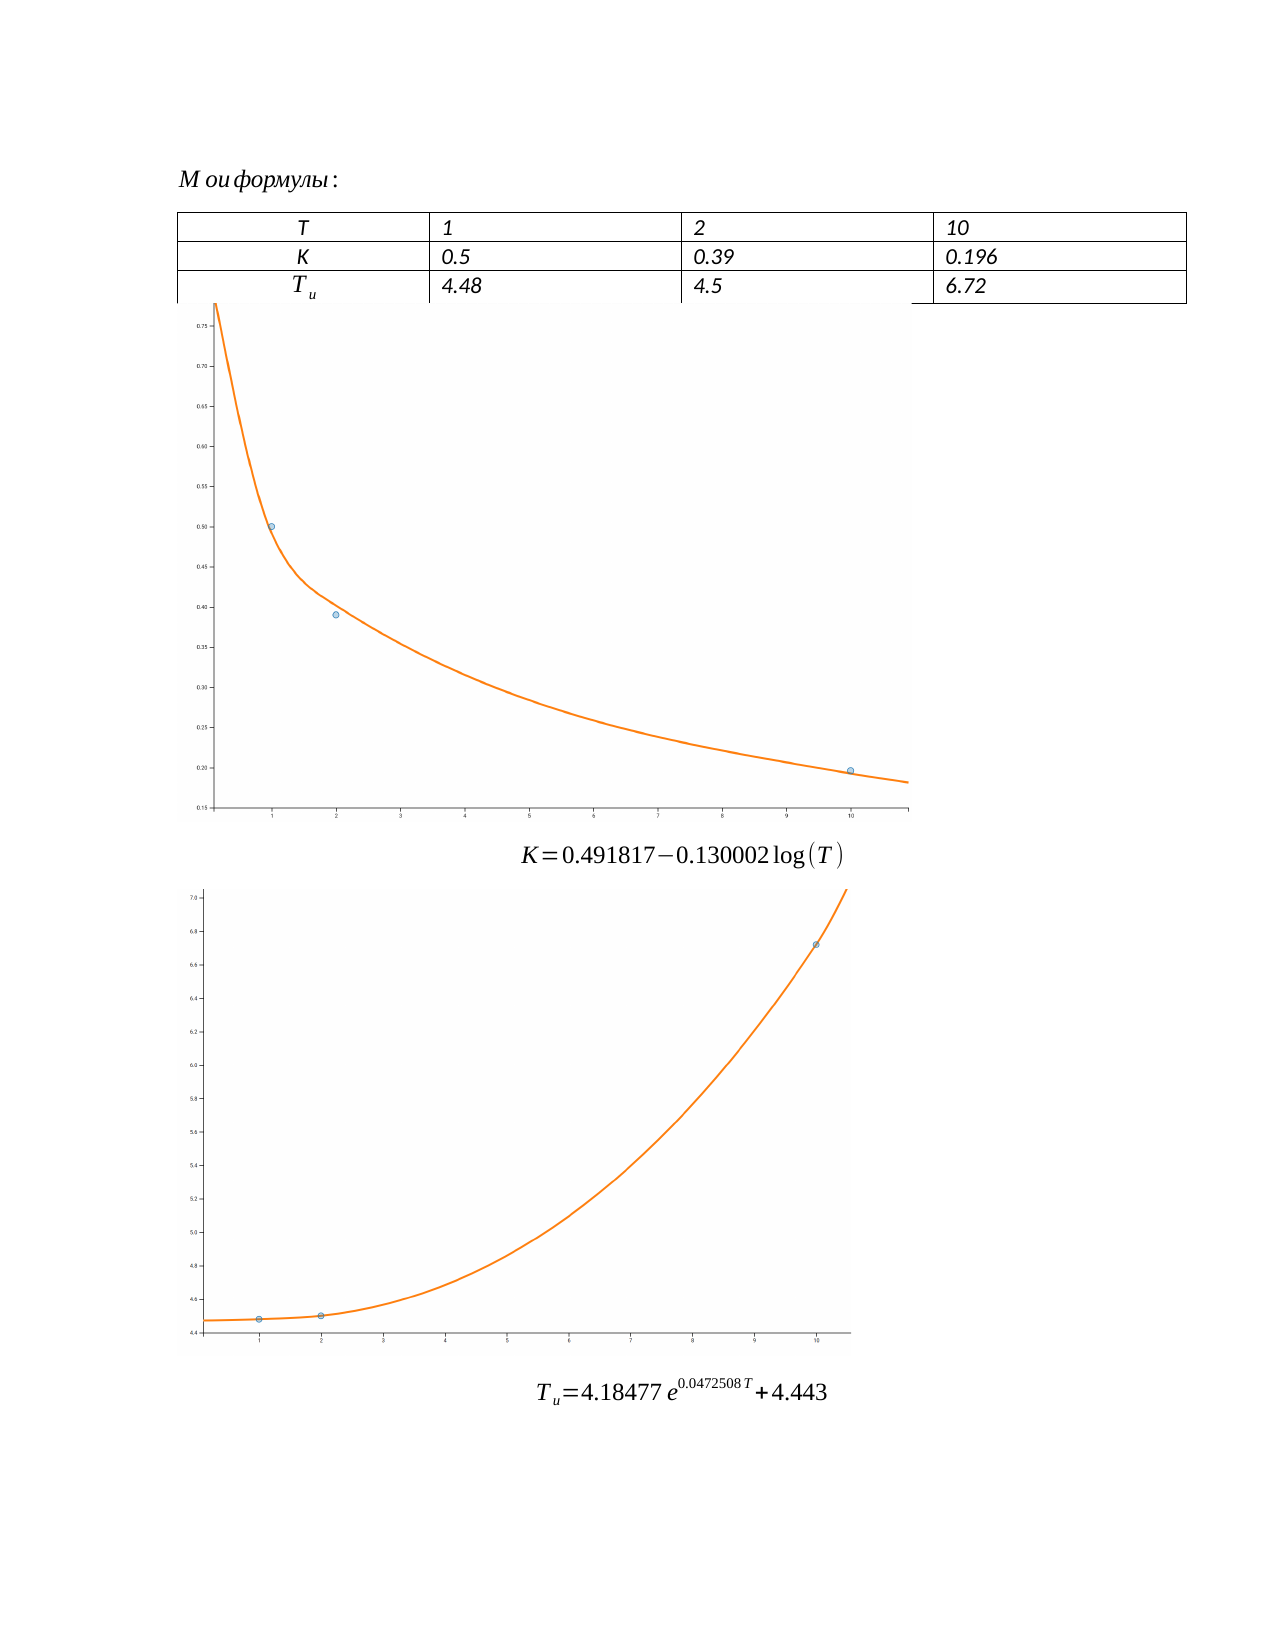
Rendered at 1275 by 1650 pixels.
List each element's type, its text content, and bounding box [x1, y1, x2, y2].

table_cell 4.48 [430, 271, 681, 302]
table_cell 6.72 [934, 271, 1186, 302]
table_cell 0.39 [682, 242, 933, 270]
table_header 10 [934, 213, 1186, 241]
table_header 2 [682, 213, 933, 241]
table_cell 0.196 [934, 242, 1186, 270]
picture [177, 303, 912, 822]
picture [177, 889, 852, 1356]
table_cell K [178, 242, 429, 270]
table_header 1 [430, 213, 681, 241]
table_cell 0.5 [430, 242, 681, 270]
table_cell [178, 271, 429, 302]
table_header T [178, 213, 429, 241]
table_cell 4.5 [682, 271, 933, 302]
